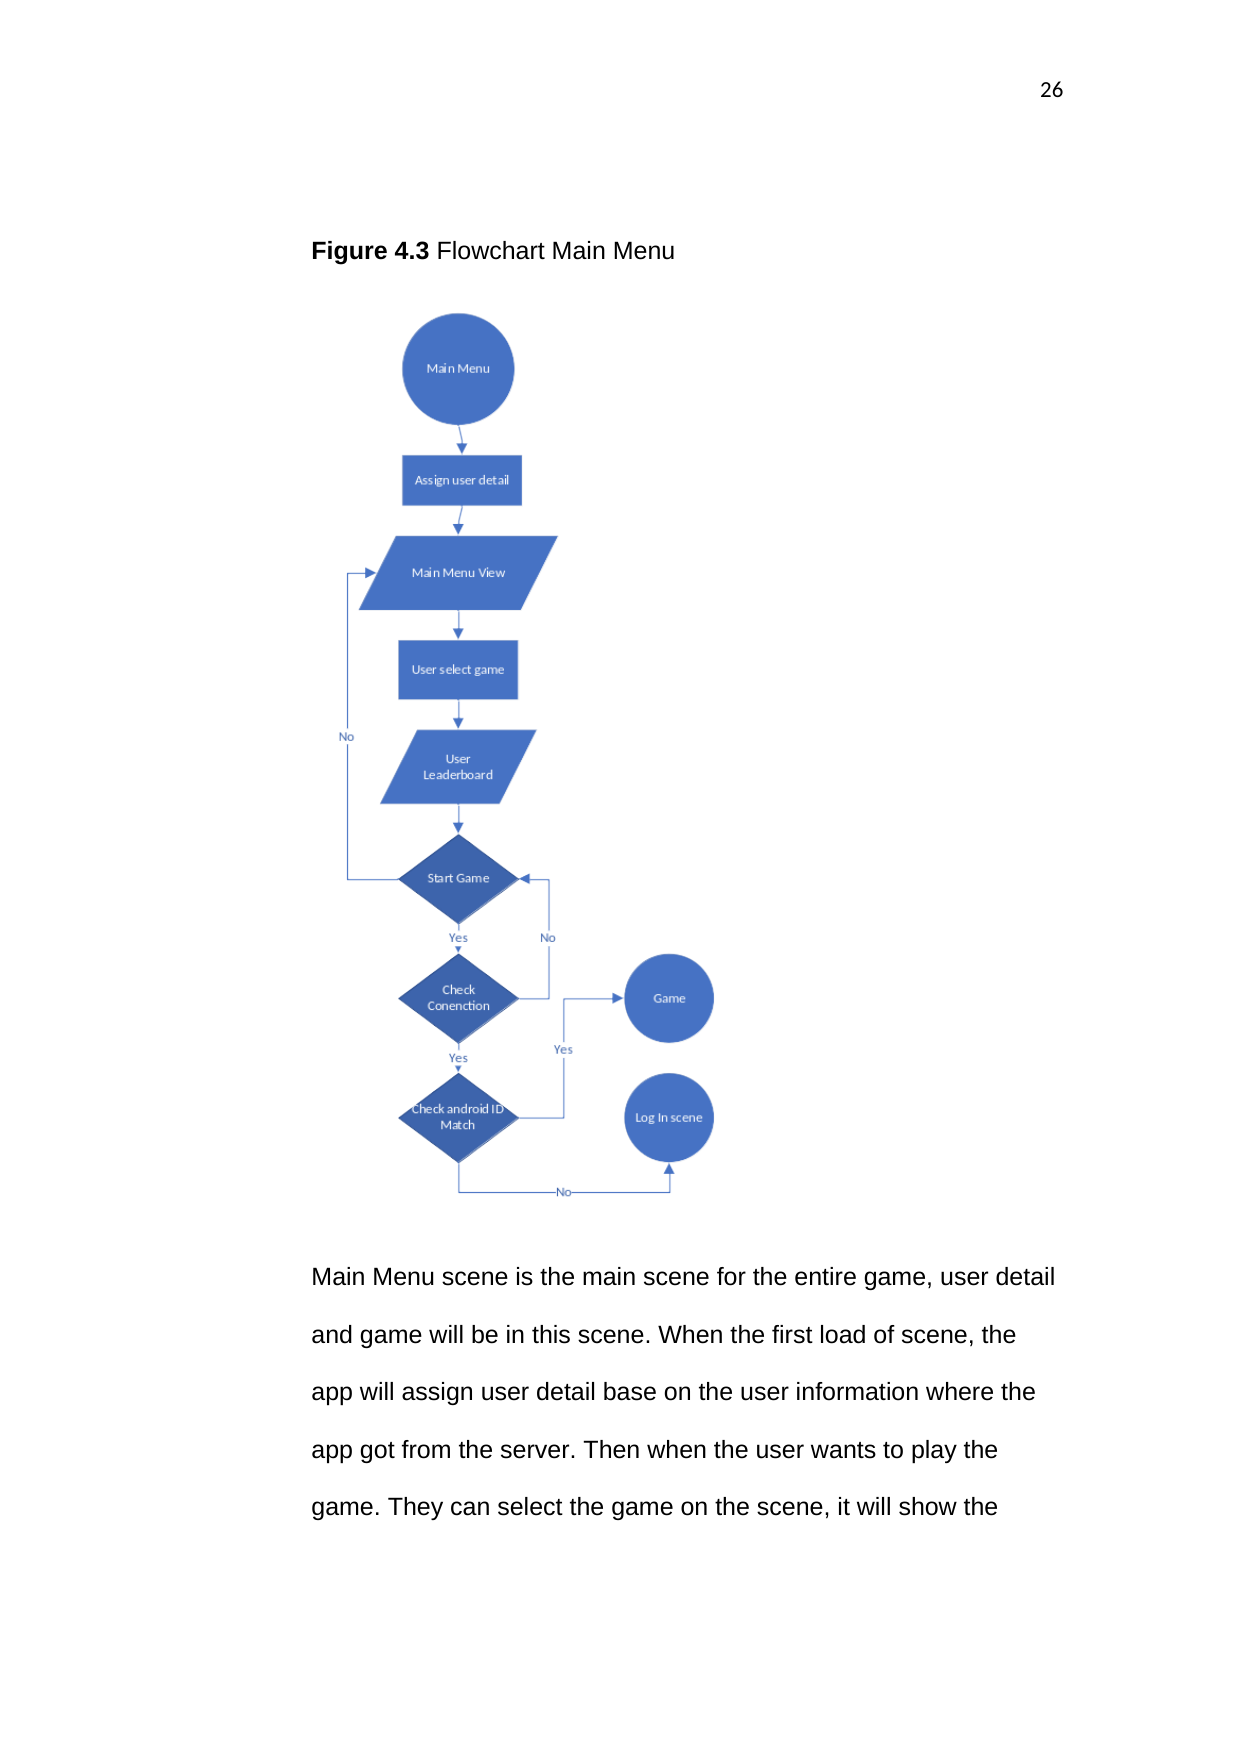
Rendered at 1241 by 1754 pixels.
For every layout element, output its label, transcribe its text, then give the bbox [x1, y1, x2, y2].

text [311, 1262, 1063, 1521]
text Figure 4.3 Flowchart Main Menu [311, 236, 1063, 265]
